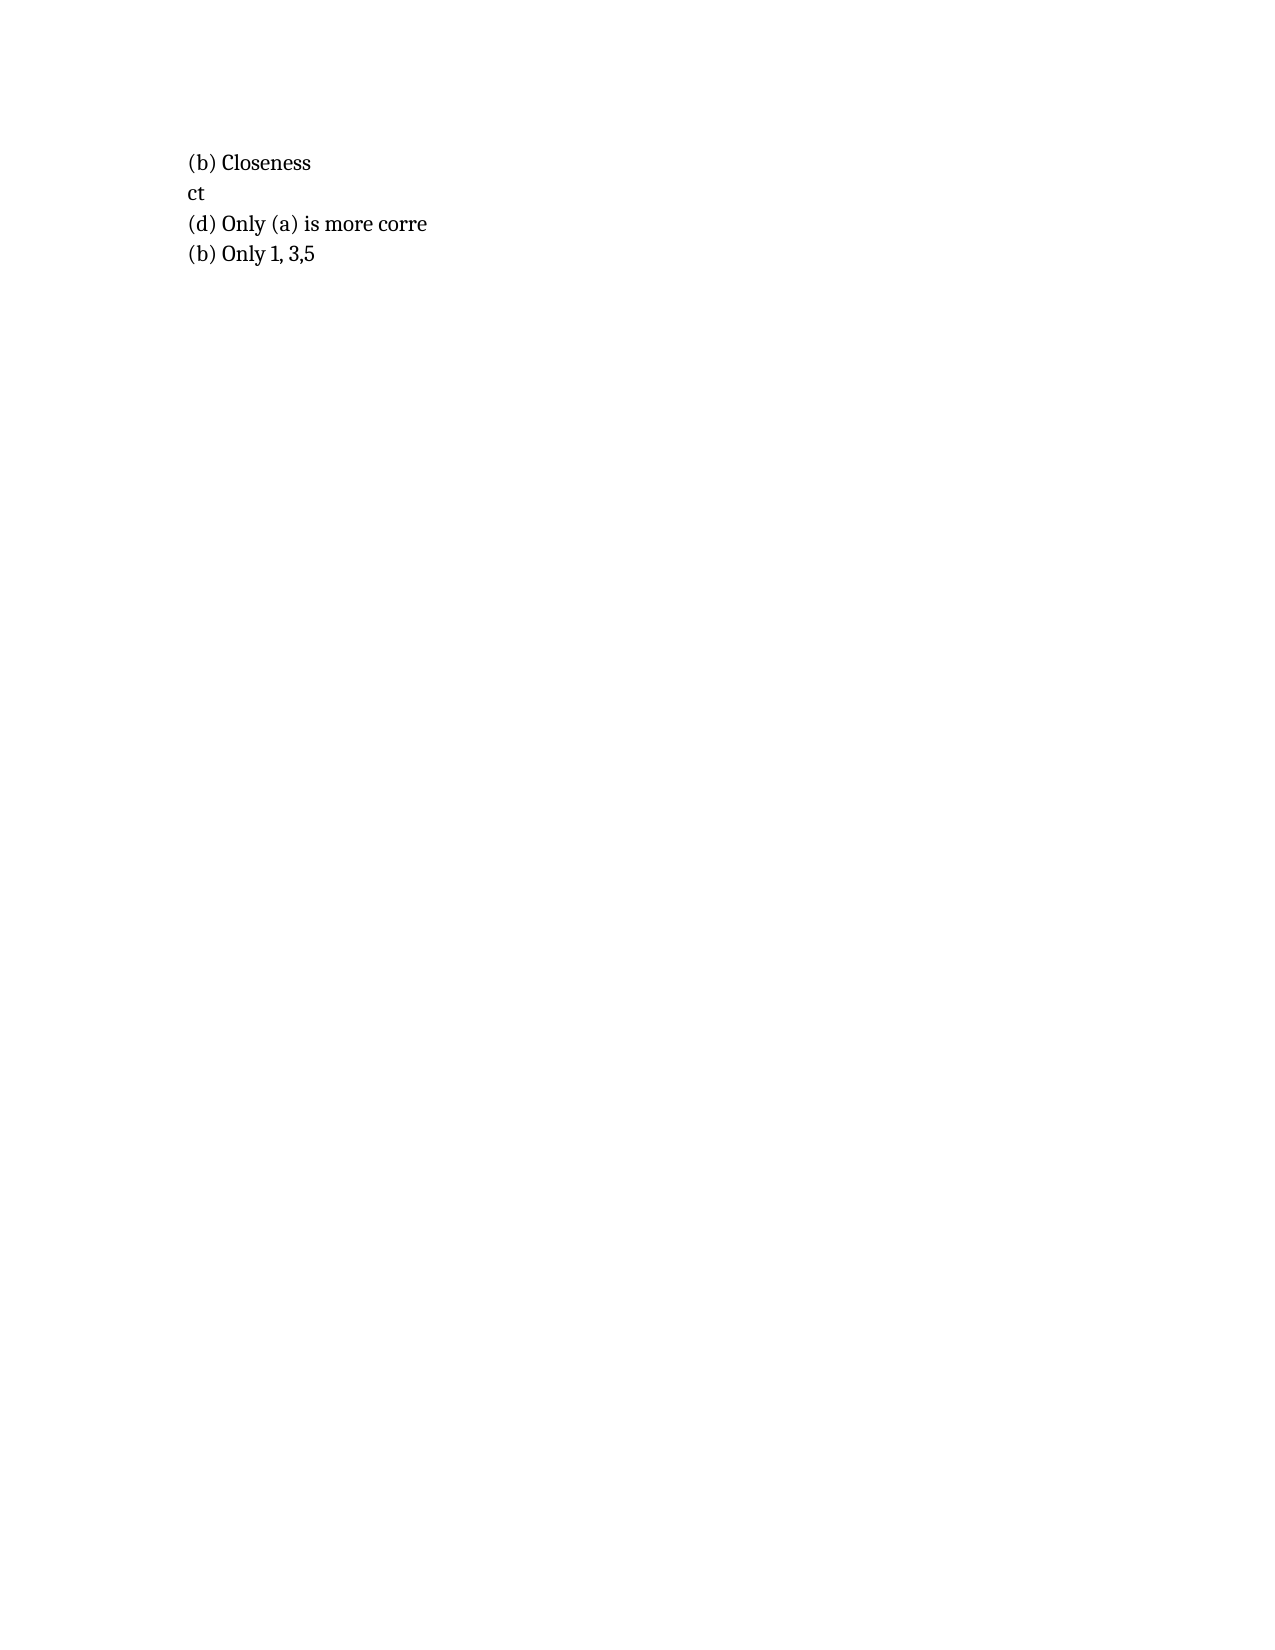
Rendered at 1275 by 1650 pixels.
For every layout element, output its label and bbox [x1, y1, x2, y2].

text [187, 150, 1087, 327]
